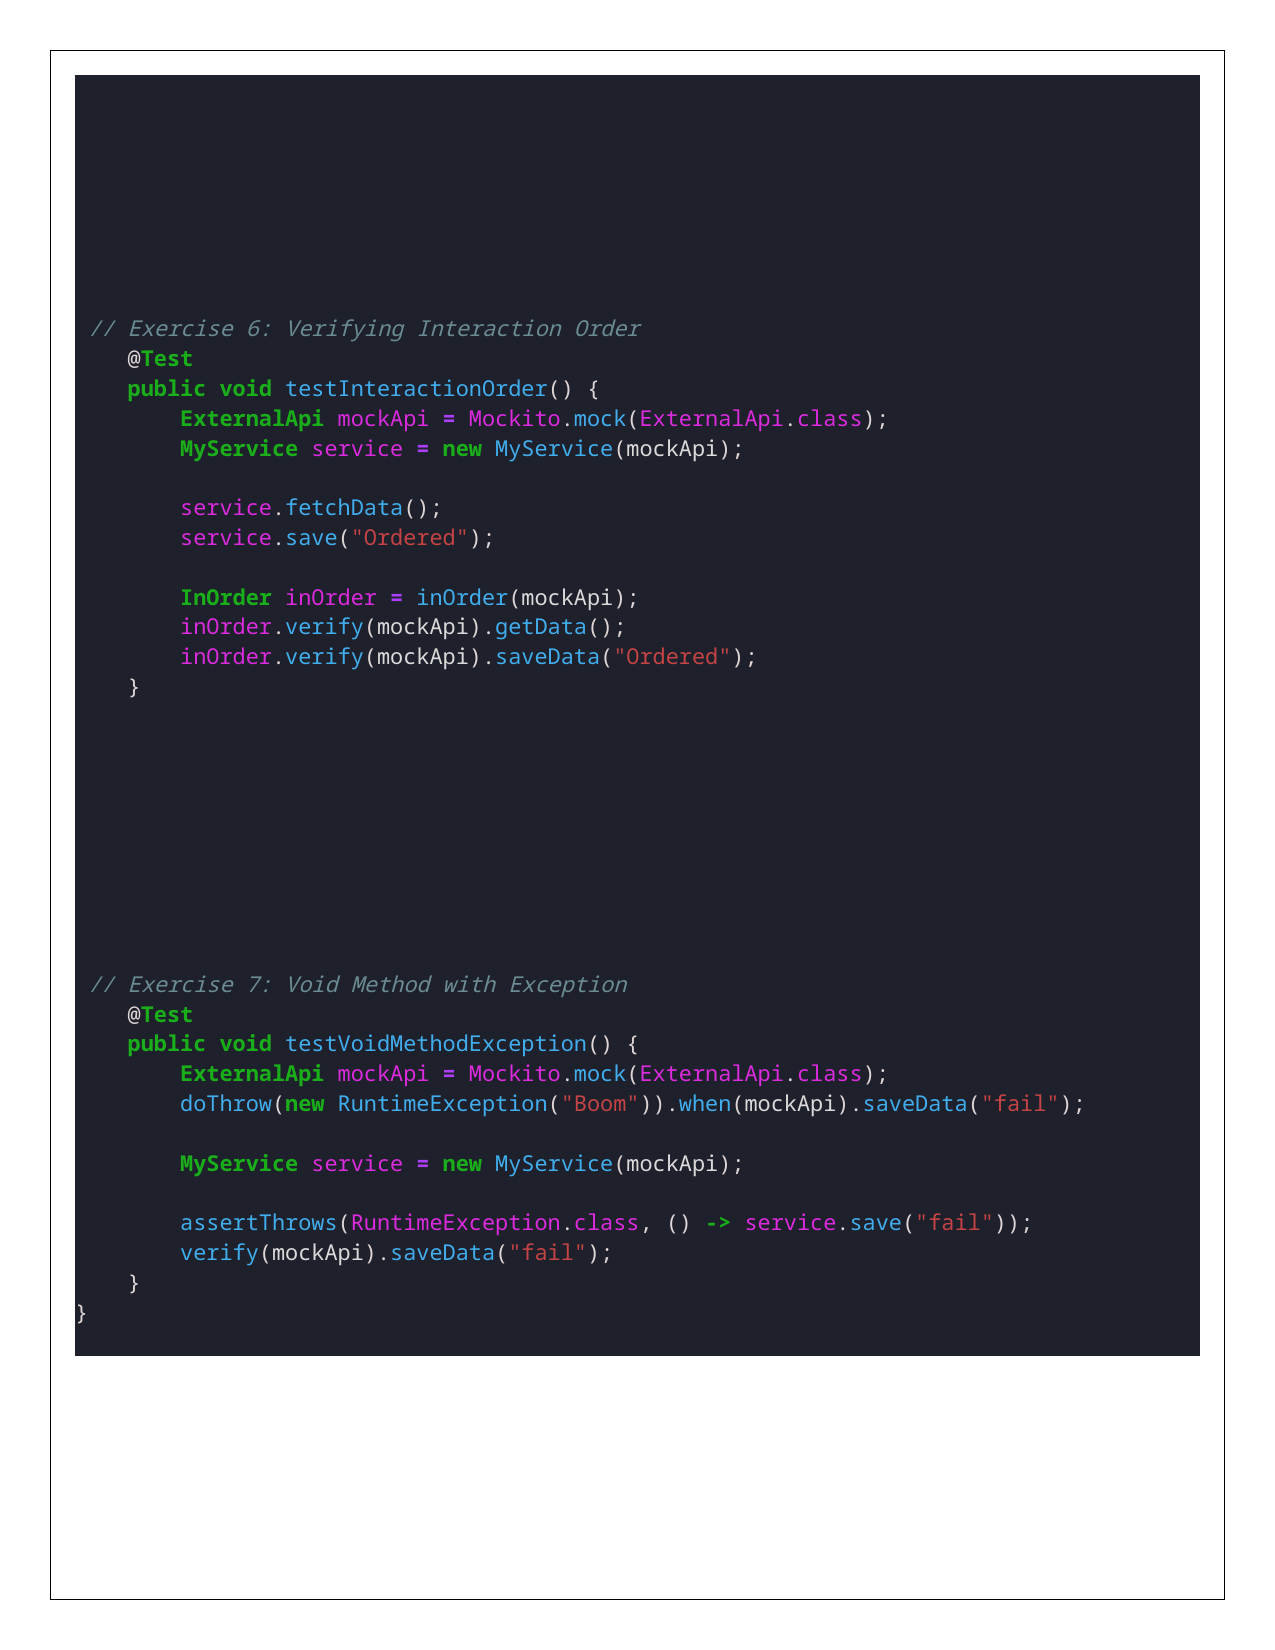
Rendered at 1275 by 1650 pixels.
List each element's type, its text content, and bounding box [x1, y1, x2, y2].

text MyService service = new MyService(mockApi); [75, 1147, 1200, 1177]
text doThrow(new RuntimeException("Boom")).when(mockApi).saveData("fail"); [75, 1088, 1200, 1118]
text inOrder.verify(mockApi).getData(); [75, 611, 1200, 641]
text assertThrows(RuntimeException.class, () -> service.save("fail")); [75, 1207, 1200, 1237]
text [75, 432, 1200, 462]
text service.save("Ordered"); [75, 522, 1200, 552]
text InOrder inOrder = inOrder(mockApi); [75, 581, 1200, 611]
text public void testVoidMethodException() { [75, 1028, 1200, 1058]
text service.fetchData(); [75, 492, 1200, 522]
text ExternalApi mockApi = Mockito.mock(ExternalApi.class); [75, 403, 1200, 432]
text @Test [75, 998, 1200, 1028]
text } [75, 1296, 1200, 1326]
text // Exercise 7: Void Method with Exception [75, 969, 1200, 998]
text verify(mockApi).saveData("fail"); [75, 1237, 1200, 1267]
text public void testInteractionOrder() { [75, 373, 1200, 403]
text inOrder.verify(mockApi).saveData("Ordered"); [75, 641, 1200, 671]
text // Exercise 6: Verifying Interaction Order [75, 313, 1200, 343]
text } [75, 1267, 1200, 1296]
text } [75, 671, 1200, 701]
text ExternalApi mockApi = Mockito.mock(ExternalApi.class); [75, 1058, 1200, 1088]
text @Test [75, 343, 1200, 373]
